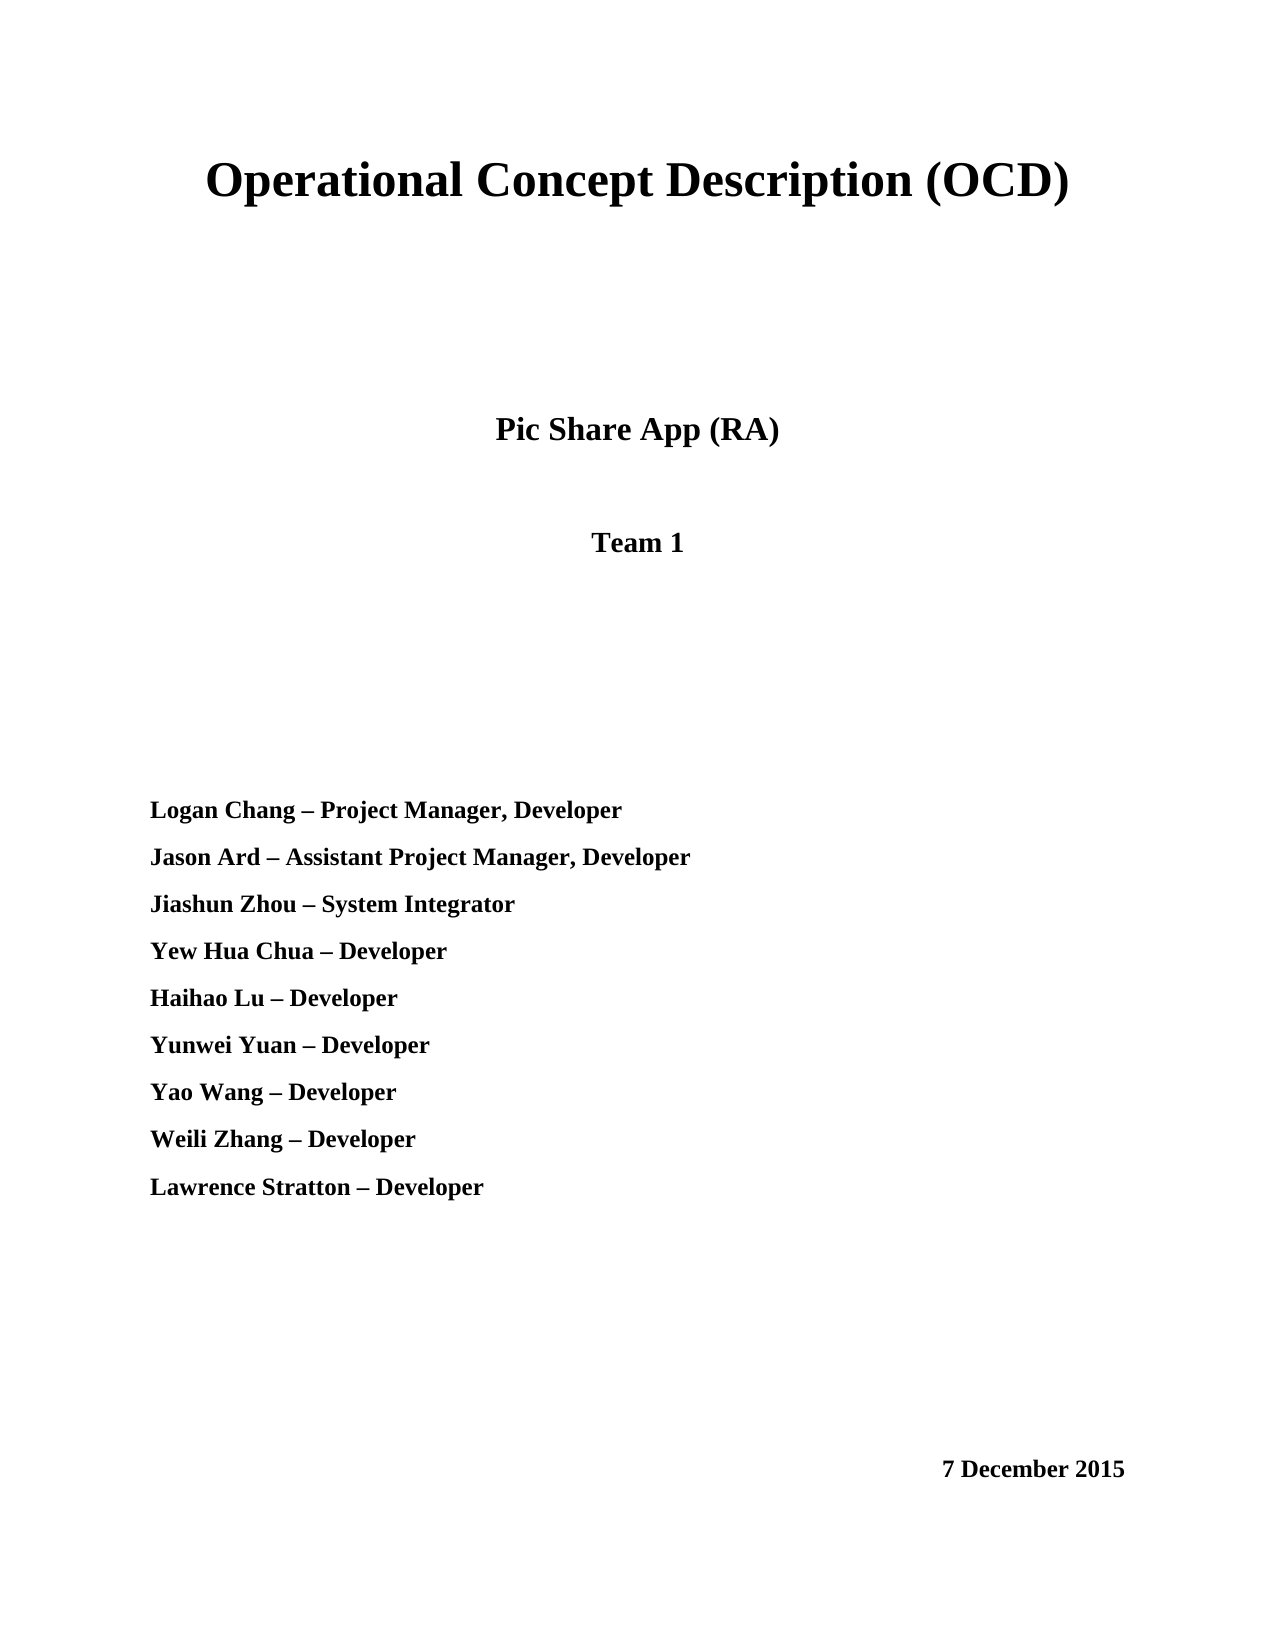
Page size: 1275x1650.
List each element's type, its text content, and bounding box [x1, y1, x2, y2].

subtitle Operational Concept Description (OCD) [150, 150, 1125, 207]
text Lawrence Stratton – Developer [150, 1172, 1125, 1200]
text Yunwei Yuan – Developer [150, 1030, 1125, 1059]
text Team 1 [150, 525, 1125, 558]
text Haihao Lu – Developer [150, 983, 1125, 1012]
text Yao Wang – Developer [150, 1077, 1125, 1106]
text Pic Share App (RA) [150, 409, 1125, 447]
text Yew Hua Chua – Developer [150, 936, 1125, 965]
text Weili Zhang – Developer [150, 1124, 1125, 1153]
text Jason Ard – Assistant Project Manager, Developer [150, 842, 1125, 871]
text 7 December 2015 [150, 1454, 1125, 1483]
text Logan Chang – Project Manager, Developer [150, 795, 1125, 824]
text Jiashun Zhou – System Integrator [150, 889, 1125, 918]
